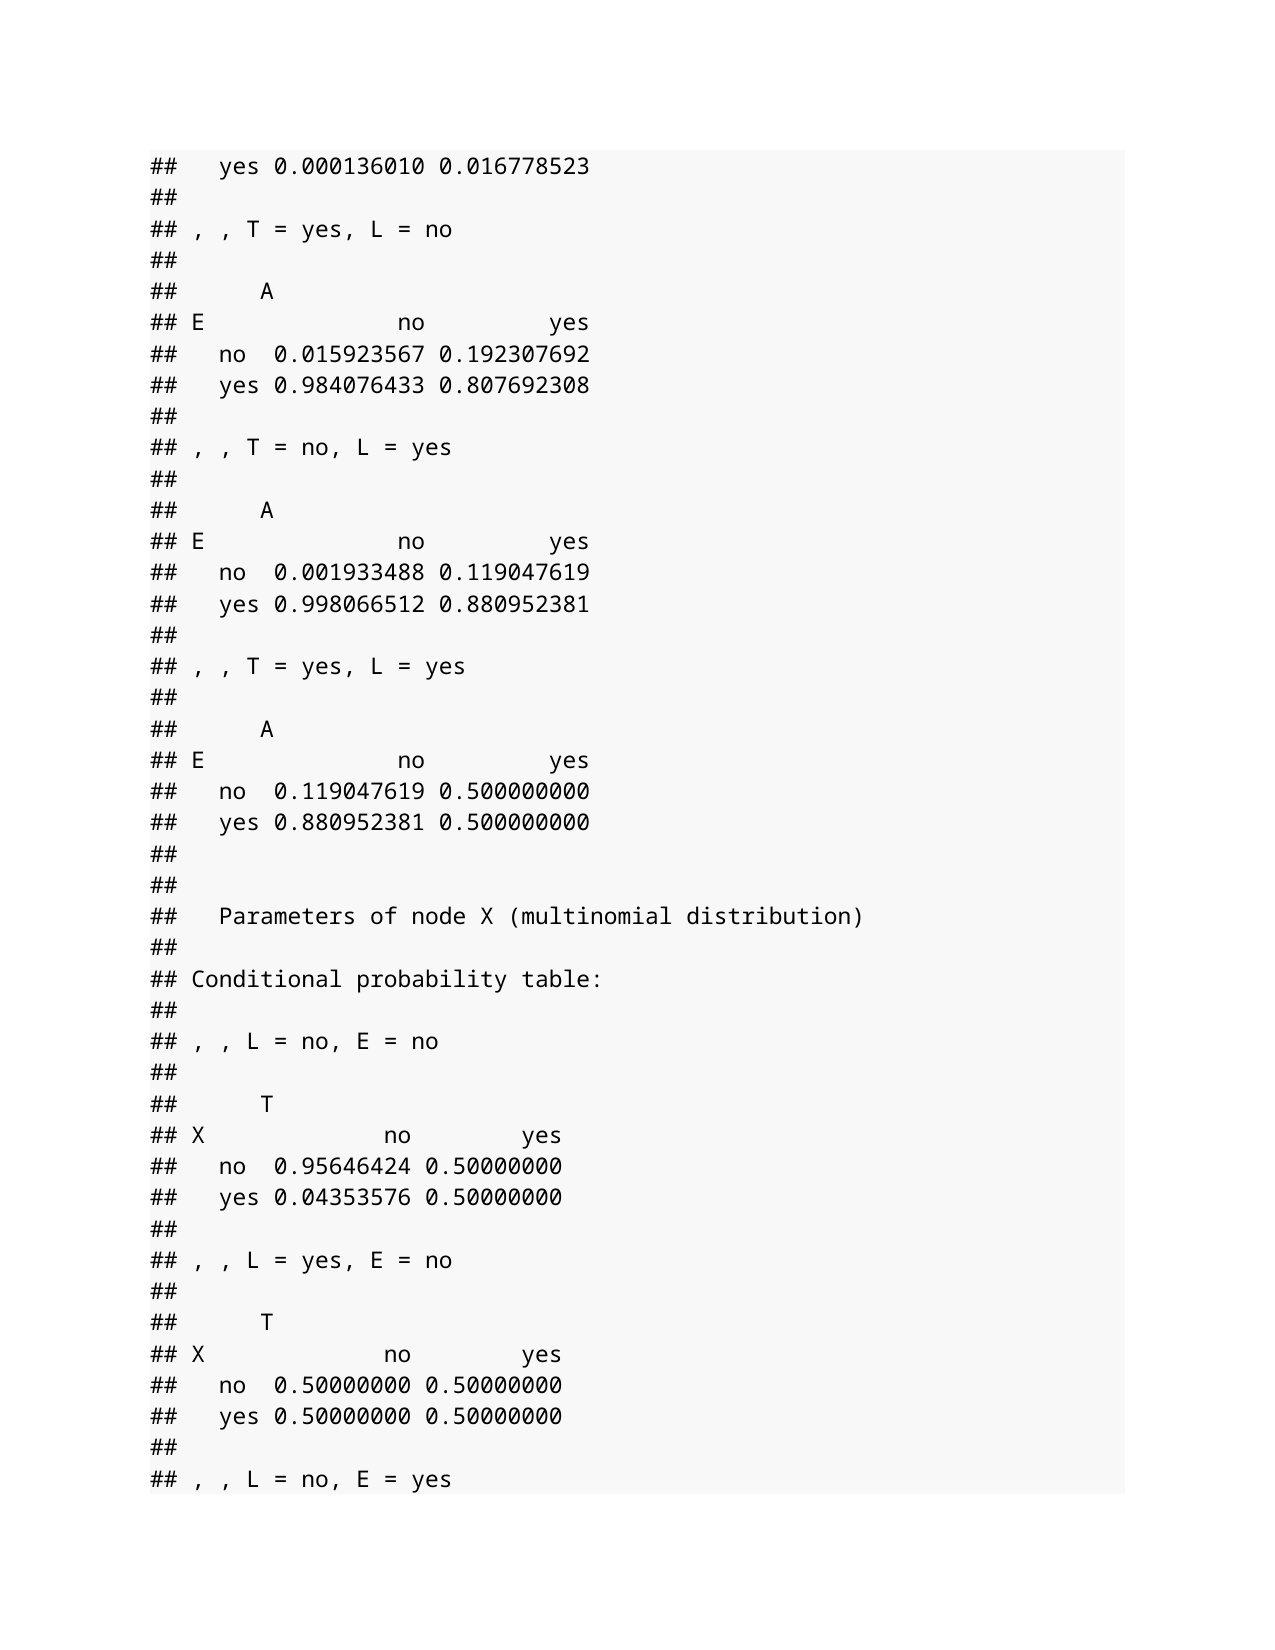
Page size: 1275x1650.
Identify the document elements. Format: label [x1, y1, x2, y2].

text [150, 150, 1125, 1494]
